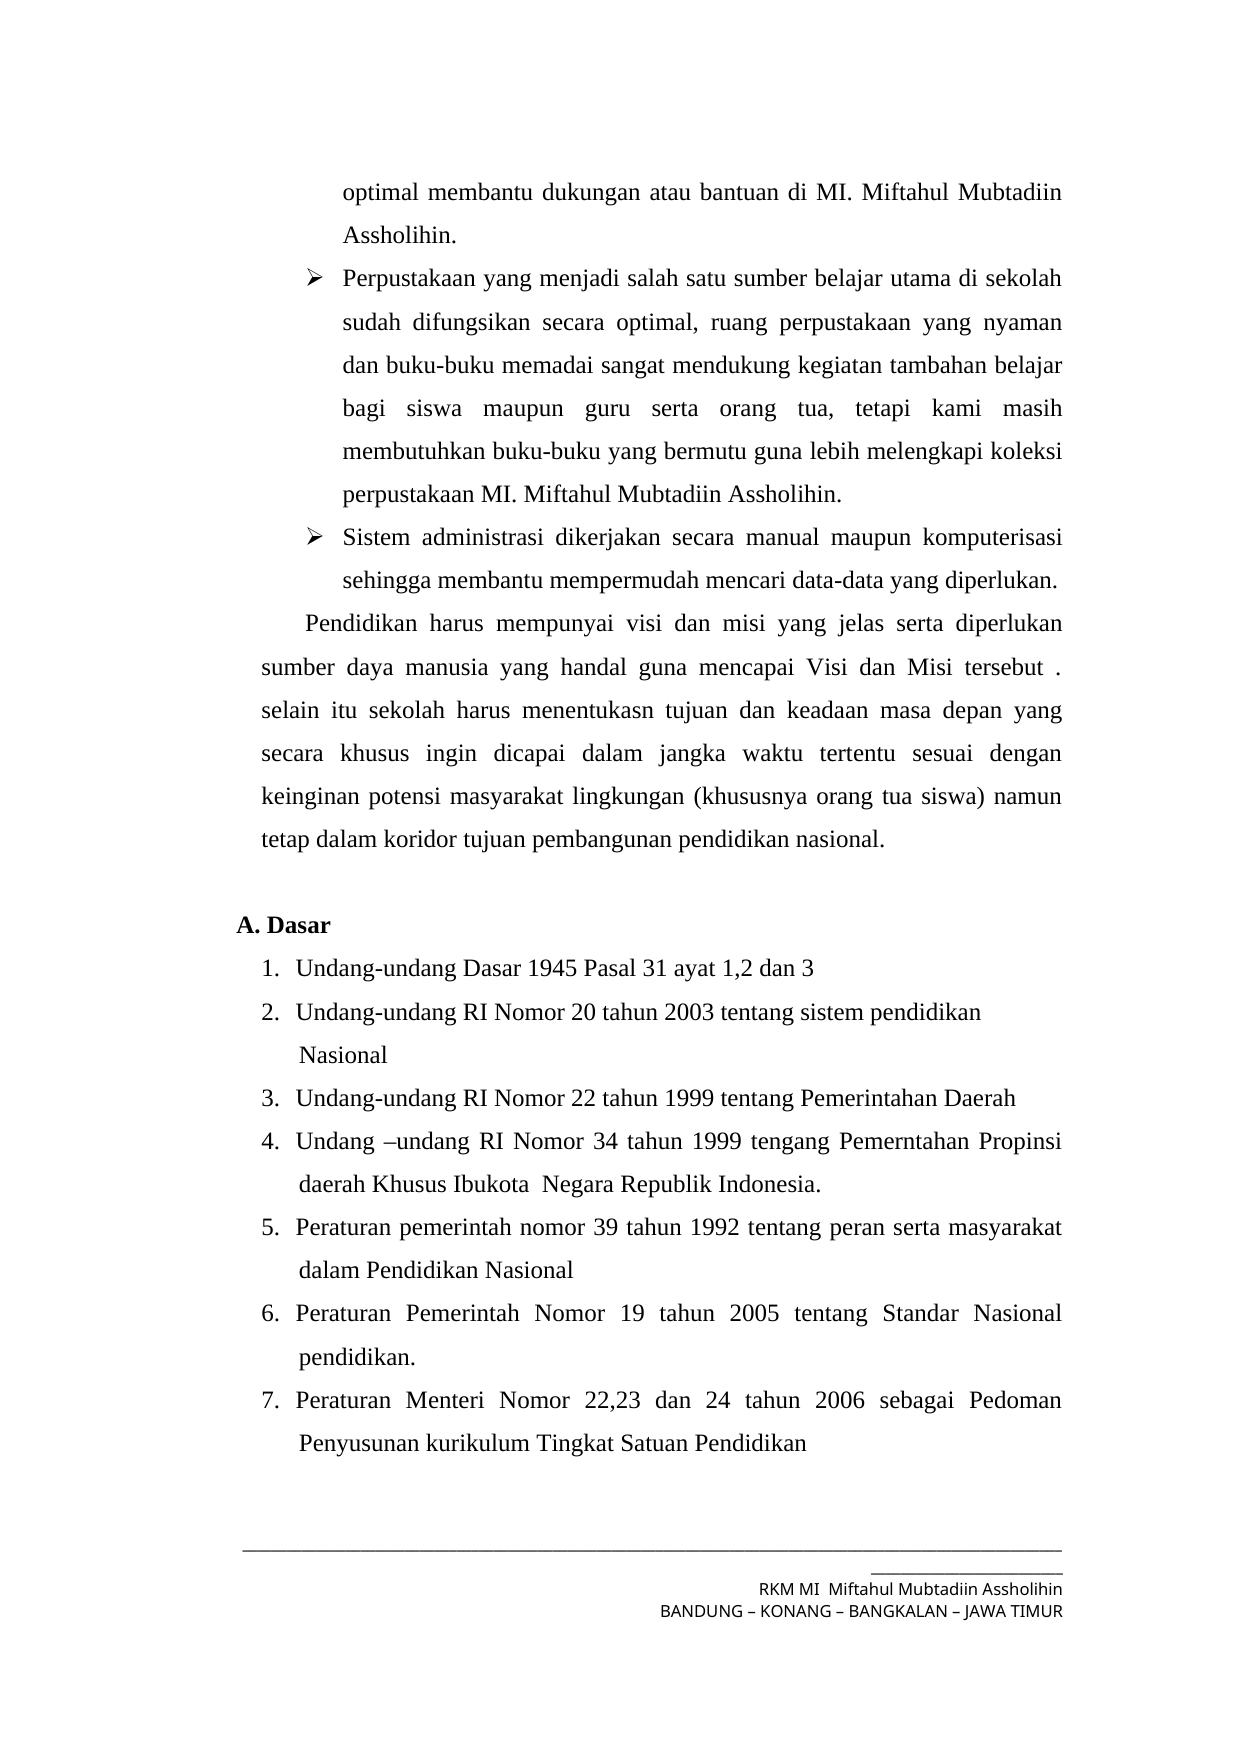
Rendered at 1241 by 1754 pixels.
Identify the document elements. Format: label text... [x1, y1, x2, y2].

list Undang-undang RI Nomor 22 tahun 1999 tentang Pemerintahan Daerah [261, 1083, 1063, 1112]
list Peraturan Menteri Nomor 22,23 dan 24 tahun 2006 sebagai Pedoman Penyusunan kurikulum Tingkat Satuan Pendidikan [261, 1385, 1063, 1457]
list Peraturan Pemerintah Nomor 19 tahun 2005 tentang Standar Nasional pendidikan. [261, 1298, 1063, 1370]
list Undang-undang RI Nomor 20 tahun 2003 tentang sistem pendidikan Nasional [261, 997, 1063, 1068]
list Sistem administrasi dikerjakan secara manual maupun komputerisasi sehingga membantu mempermudah mencari data-data yang diperlukan. [305, 522, 1063, 594]
list Peraturan pemerintah nomor 39 tahun 1992 tentang peran serta masyarakat dalam Pendidikan Nasional [261, 1212, 1063, 1284]
list Undang-undang Dasar 1945 Pasal 31 ayat 1,2 dan 3 [261, 953, 1063, 982]
list Perpustakaan yang menjadi salah satu sumber belajar utama di sekolah sudah difungsikan secara optimal, ruang perpustakaan yang nyaman dan buku-buku memadai sangat mendukung kegiatan tambahan belajar bagi siswa maupun guru serta orang tua, tetapi kami masih membutuhkan buku-buku yang bermutu guna lebih melengkapi koleksi perpustakaan MI. Miftahul Mubtadiin Assholihin. [305, 263, 1063, 508]
text A. Dasar [236, 910, 1063, 939]
text Pendidikan harus mempunyai visi dan misi yang jelas serta diperlukan sumber daya manusia yang handal guna mencapai Visi dan Misi tersebut . selain itu sekolah harus menentukasn tujuan dan keadaan masa depan yang secara khusus ingin dicapai dalam jangka waktu tertentu sesuai dengan keinginan potensi masyarakat lingkungan (khususnya orang tua siswa) namun tetap dalam koridor tujuan pembangunan pendidikan nasional. [261, 608, 1063, 853]
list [305, 177, 1063, 249]
list Undang –undang RI Nomor 34 tahun 1999 tengang Pemerntahan Propinsi daerah Khusus Ibukota Negara Republik . [261, 1126, 1063, 1198]
